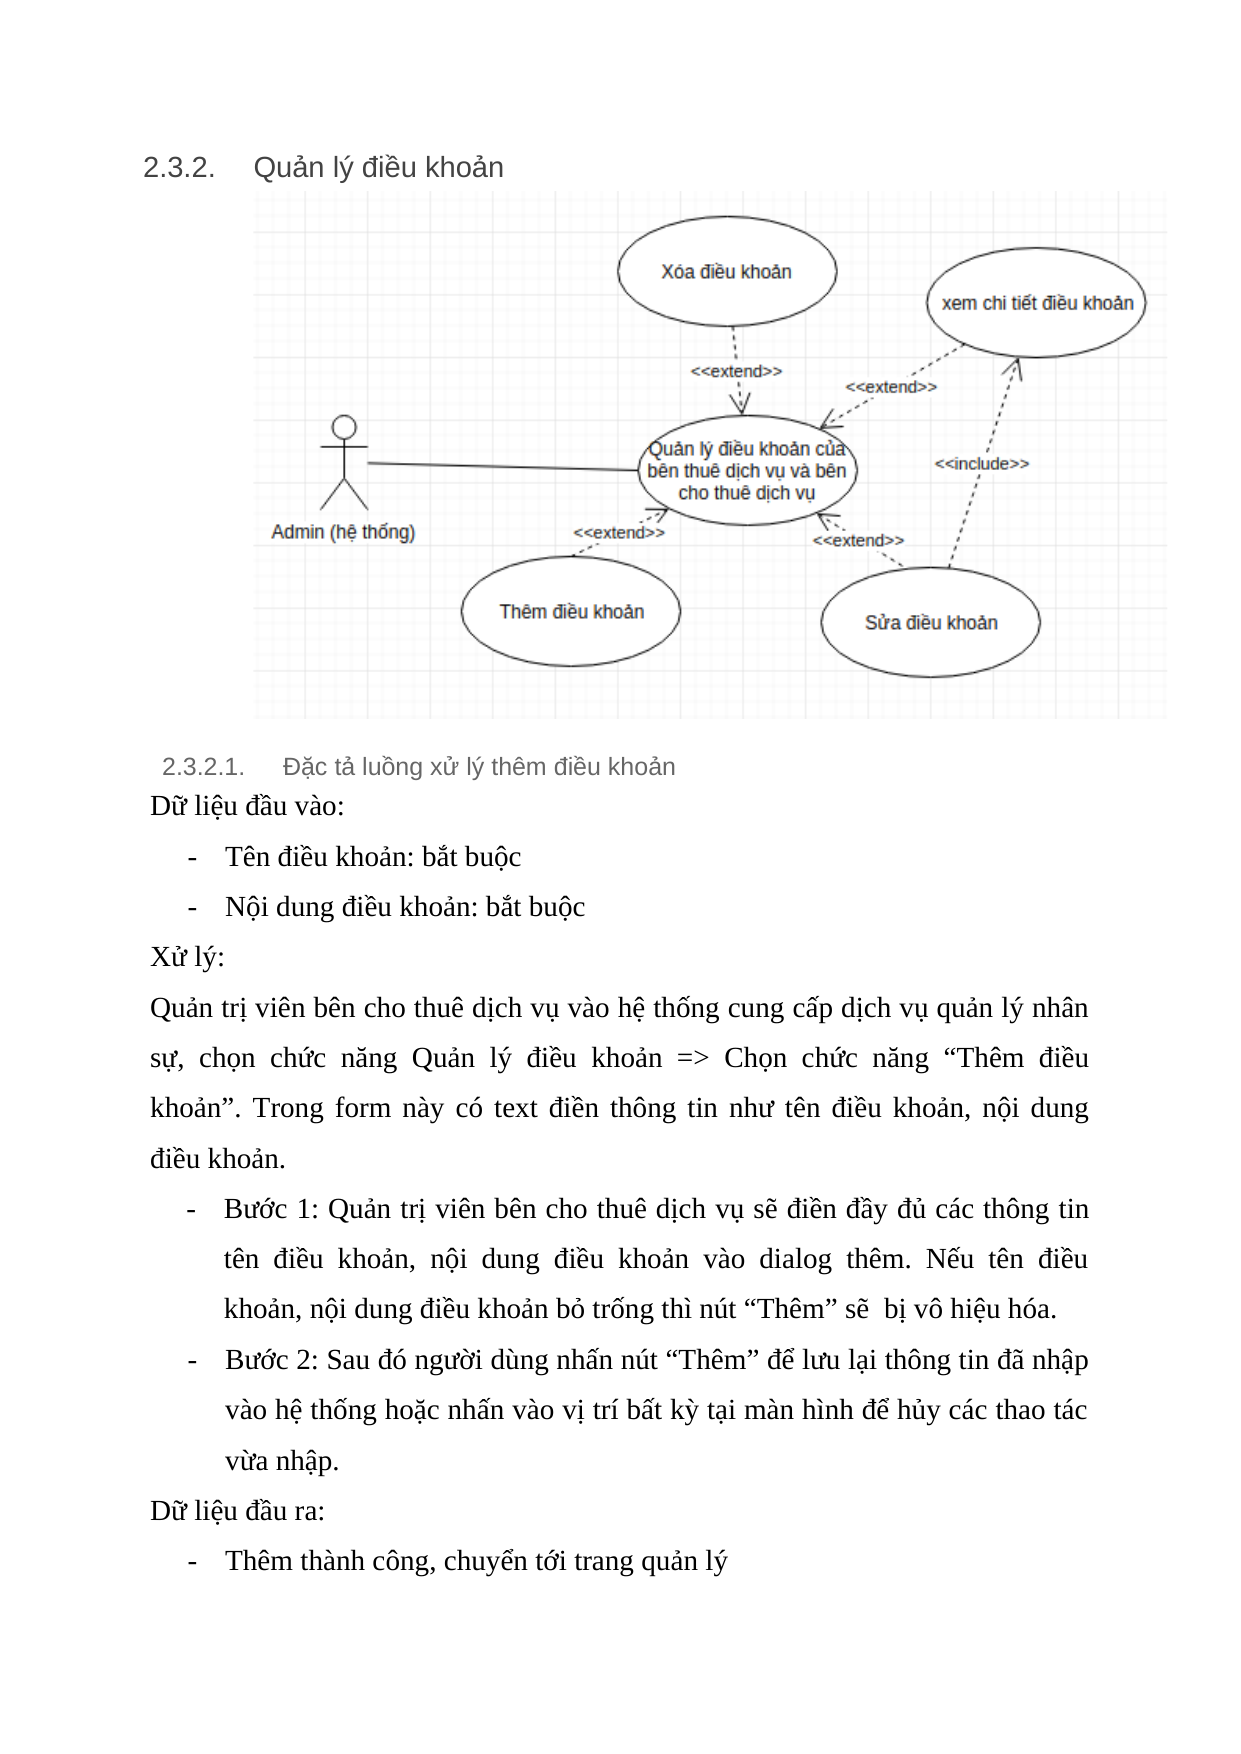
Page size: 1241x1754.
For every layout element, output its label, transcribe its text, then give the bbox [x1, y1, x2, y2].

list Thêm thành công, chuyển tới trang quản lý [187, 1543, 1090, 1577]
text Dữ liệu đầu vào: [150, 788, 1090, 822]
text Quản trị viên bên cho thuê dịch vụ vào hệ thống cung cấp dịch vụ quản lý nhân sự, chọn chức năng Quản lý điều khoản => Chọn chức năng “Thêm điều khoản”. Trong form này có text điền thông tin như tên điều khoản, nội dung điều khoản. [150, 990, 1090, 1174]
list Tên điều khoản: bắt buộc [187, 839, 1090, 872]
list Bước 1: Quản trị viên bên cho thuê dịch vụ sẽ điền đầy đủ các thông tin tên điều khoản, nội dung điều khoản vào dialog thêm. Nếu tên điều khoản, nội dung điều khoản bỏ trống thì nút “Thêm” sẽ bị vô hiệu hóa. [186, 1191, 1090, 1325]
subtitle Đặc tả luồng xử lý thêm điều khoản [245, 751, 1090, 780]
list Bước 2: Sau đó người dùng nhấn nút “Thêm” để lưu lại thông tin đã nhập vào hệ thống hoặc nhấn vào vị trí bất kỳ tại màn hình để hủy các thao tác vừa nhập. [187, 1342, 1090, 1476]
text Xử lý: [150, 939, 1090, 973]
list Nội dung điều khoản: bắt buộc [187, 889, 1090, 923]
picture [253, 191, 1168, 719]
subtitle Quản lý điều khoản [216, 150, 1090, 183]
text Dữ liệu đầu ra: [150, 1493, 1090, 1526]
